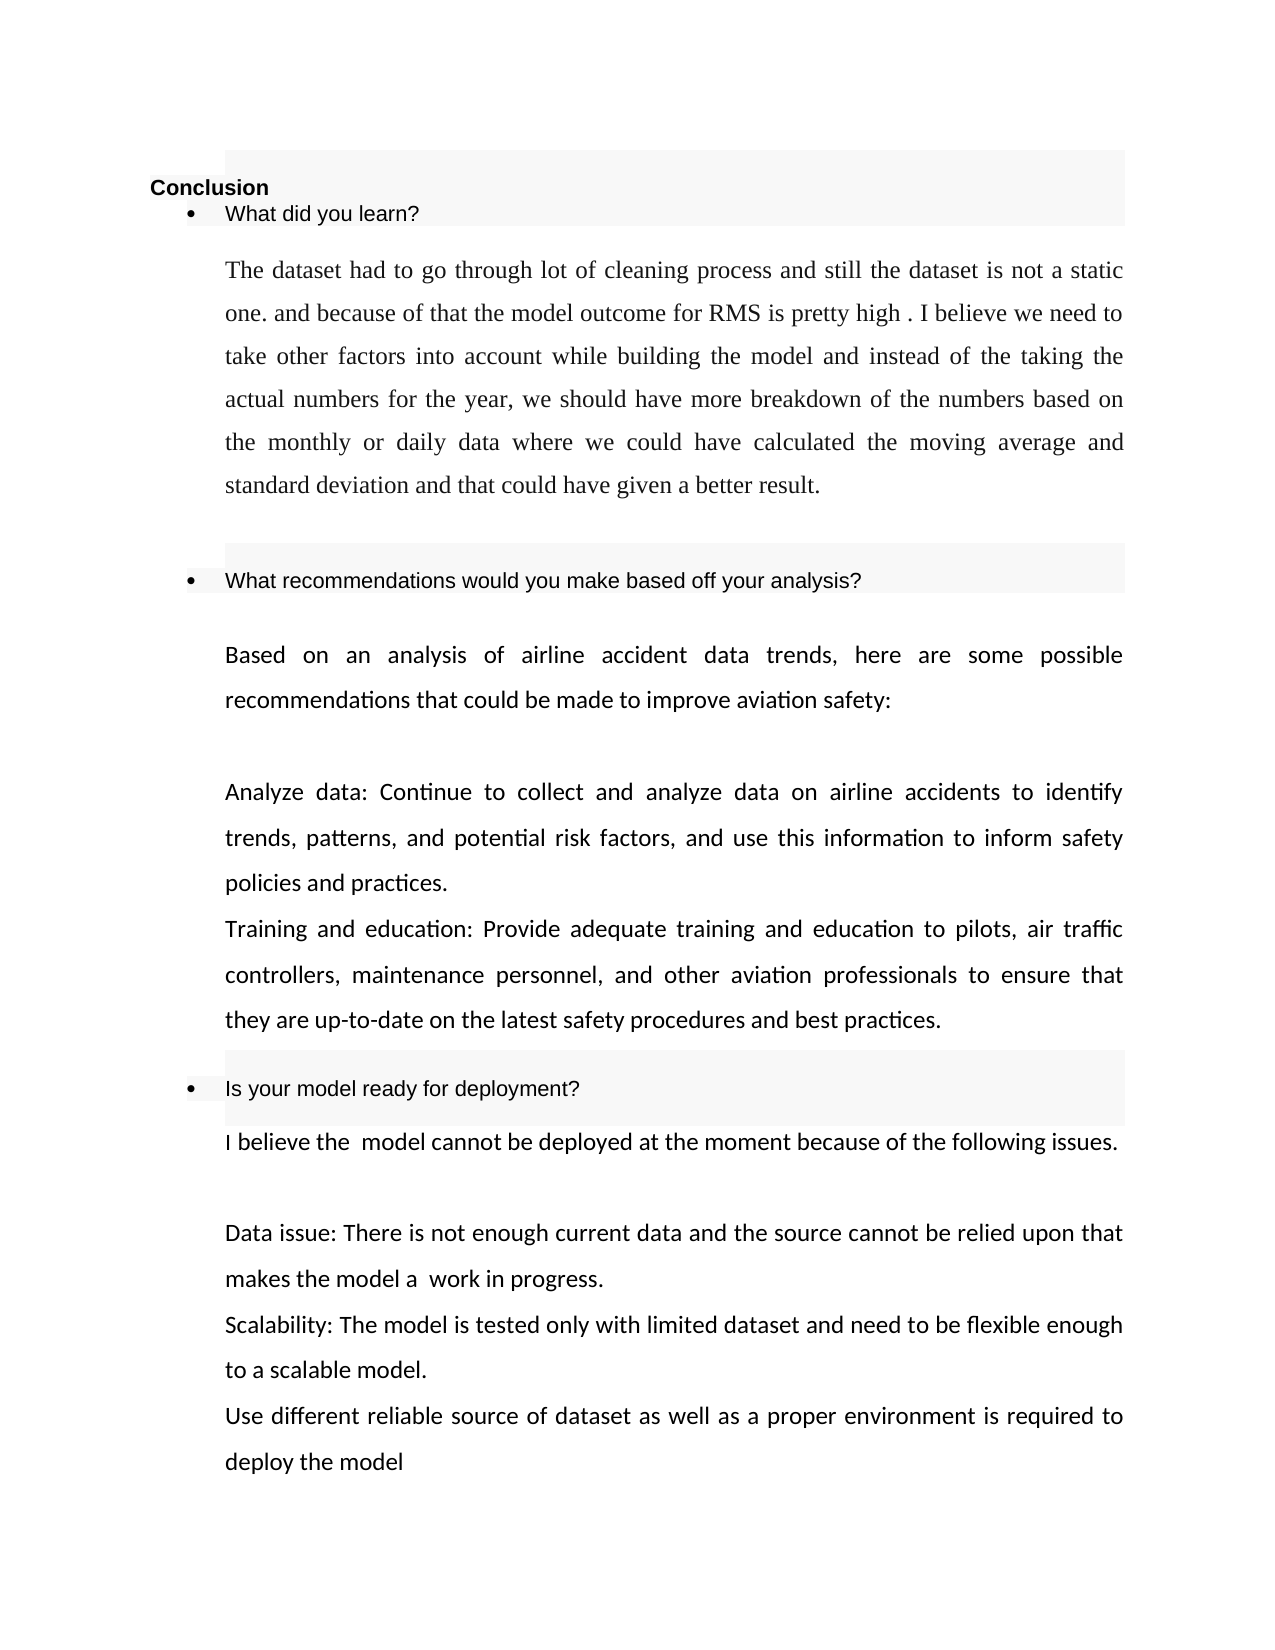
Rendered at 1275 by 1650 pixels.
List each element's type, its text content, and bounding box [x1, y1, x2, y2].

text Scalability: The model is tested only with limited dataset and need to be flexible enough to a scalable model. [225, 1309, 1125, 1385]
text Data issue: There is not enough current data and the source cannot be relied upon that makes the model a work in progress. [225, 1217, 1125, 1294]
text Based on an analysis of airline accident data trends, here are some possible recommendations that could be made to improve aviation safety: [225, 639, 1125, 715]
text I believe the model cannot be deployed at the moment because of the following issues. [225, 1126, 1125, 1157]
text Analyze data: Continue to collect and analyze data on airline accidents to identify trends, patterns, and potential risk factors, and use this information to inform safety policies and practices. [225, 776, 1125, 898]
list Is your model ready for deployment? [187, 1076, 1125, 1101]
list The dataset had to go through lot of cleaning process and still the dataset is not a static one. and because of that the model outcome for RMS is pretty high . I believe we need to take other factors into account while building the model and instead of the taking the actual numbers for the year, we should have more breakdown of the numbers based on the monthly or daily data where we could have calculated the moving average and standard deviation and that could have given a better result. [225, 255, 1125, 499]
text Use different reliable source of dataset as well as a proper environment is required to deploy the model [225, 1400, 1125, 1477]
text Conclusion [150, 175, 1125, 200]
list What did you learn? [187, 200, 1125, 226]
list What recommendations would you make based off your analysis? [187, 568, 1125, 593]
text Training and education: Provide adequate training and education to pilots, air traffic controllers, maintenance personnel, and other aviation professionals to ensure that they are up-to-date on the latest safety procedures and best practices. [225, 913, 1125, 1035]
